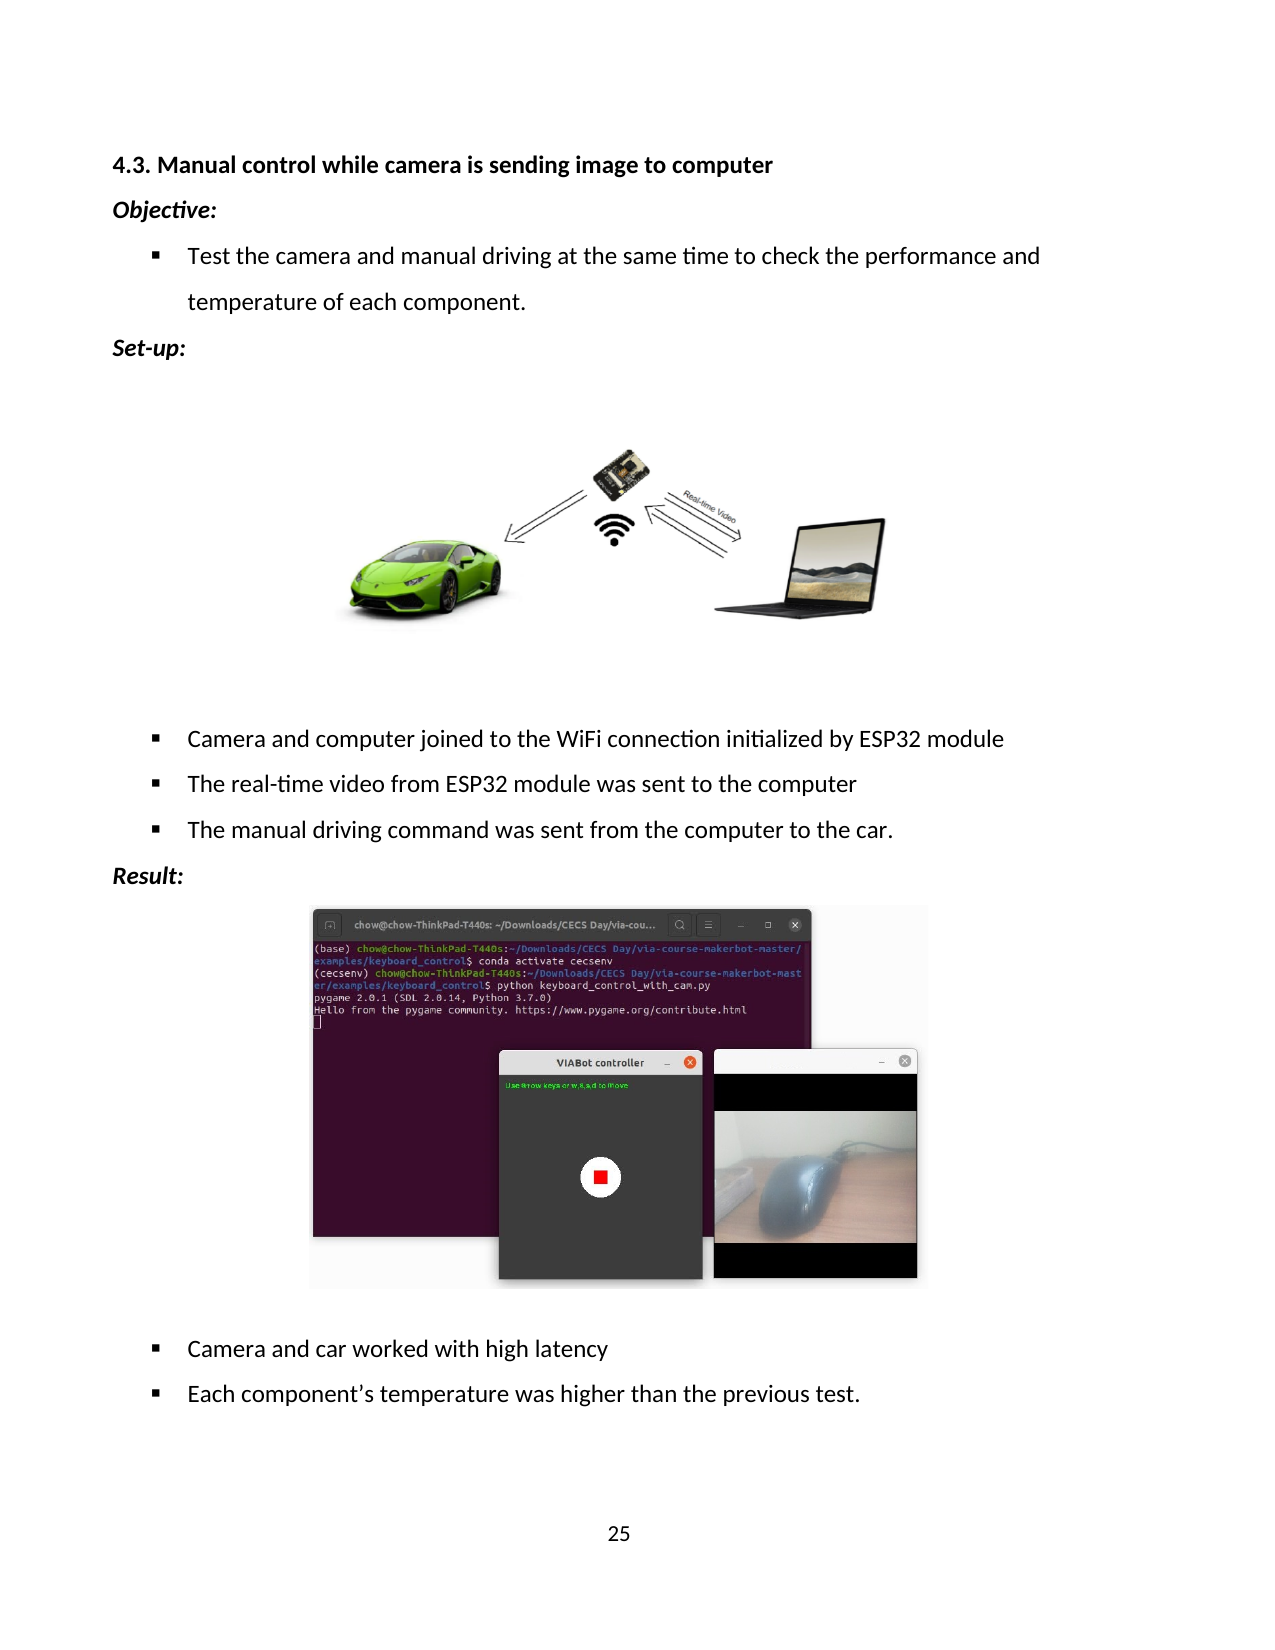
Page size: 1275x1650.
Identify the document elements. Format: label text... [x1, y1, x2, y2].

picture [299, 377, 939, 709]
text Objective: [112, 194, 1125, 225]
text Result: [112, 860, 1125, 891]
list The manual driving command was sent from the computer to the car. [150, 814, 1125, 845]
text Set-up: [112, 332, 1125, 362]
list Each component’s temperature was higher than the previous test. [150, 1378, 1125, 1409]
picture [309, 905, 929, 1289]
list Test the camera and manual driving at the same time to check the performance and temperature of each component. [150, 240, 1125, 317]
list The real-time video from ESP32 module was sent to the computer [150, 769, 1125, 799]
list Camera and car worked with high latency [150, 1333, 1125, 1363]
text 4.3. Manual control while camera is sending image to computer [112, 149, 1125, 179]
list Camera and computer joined to the WiFi connection initialized by ESP32 module [150, 723, 1125, 753]
